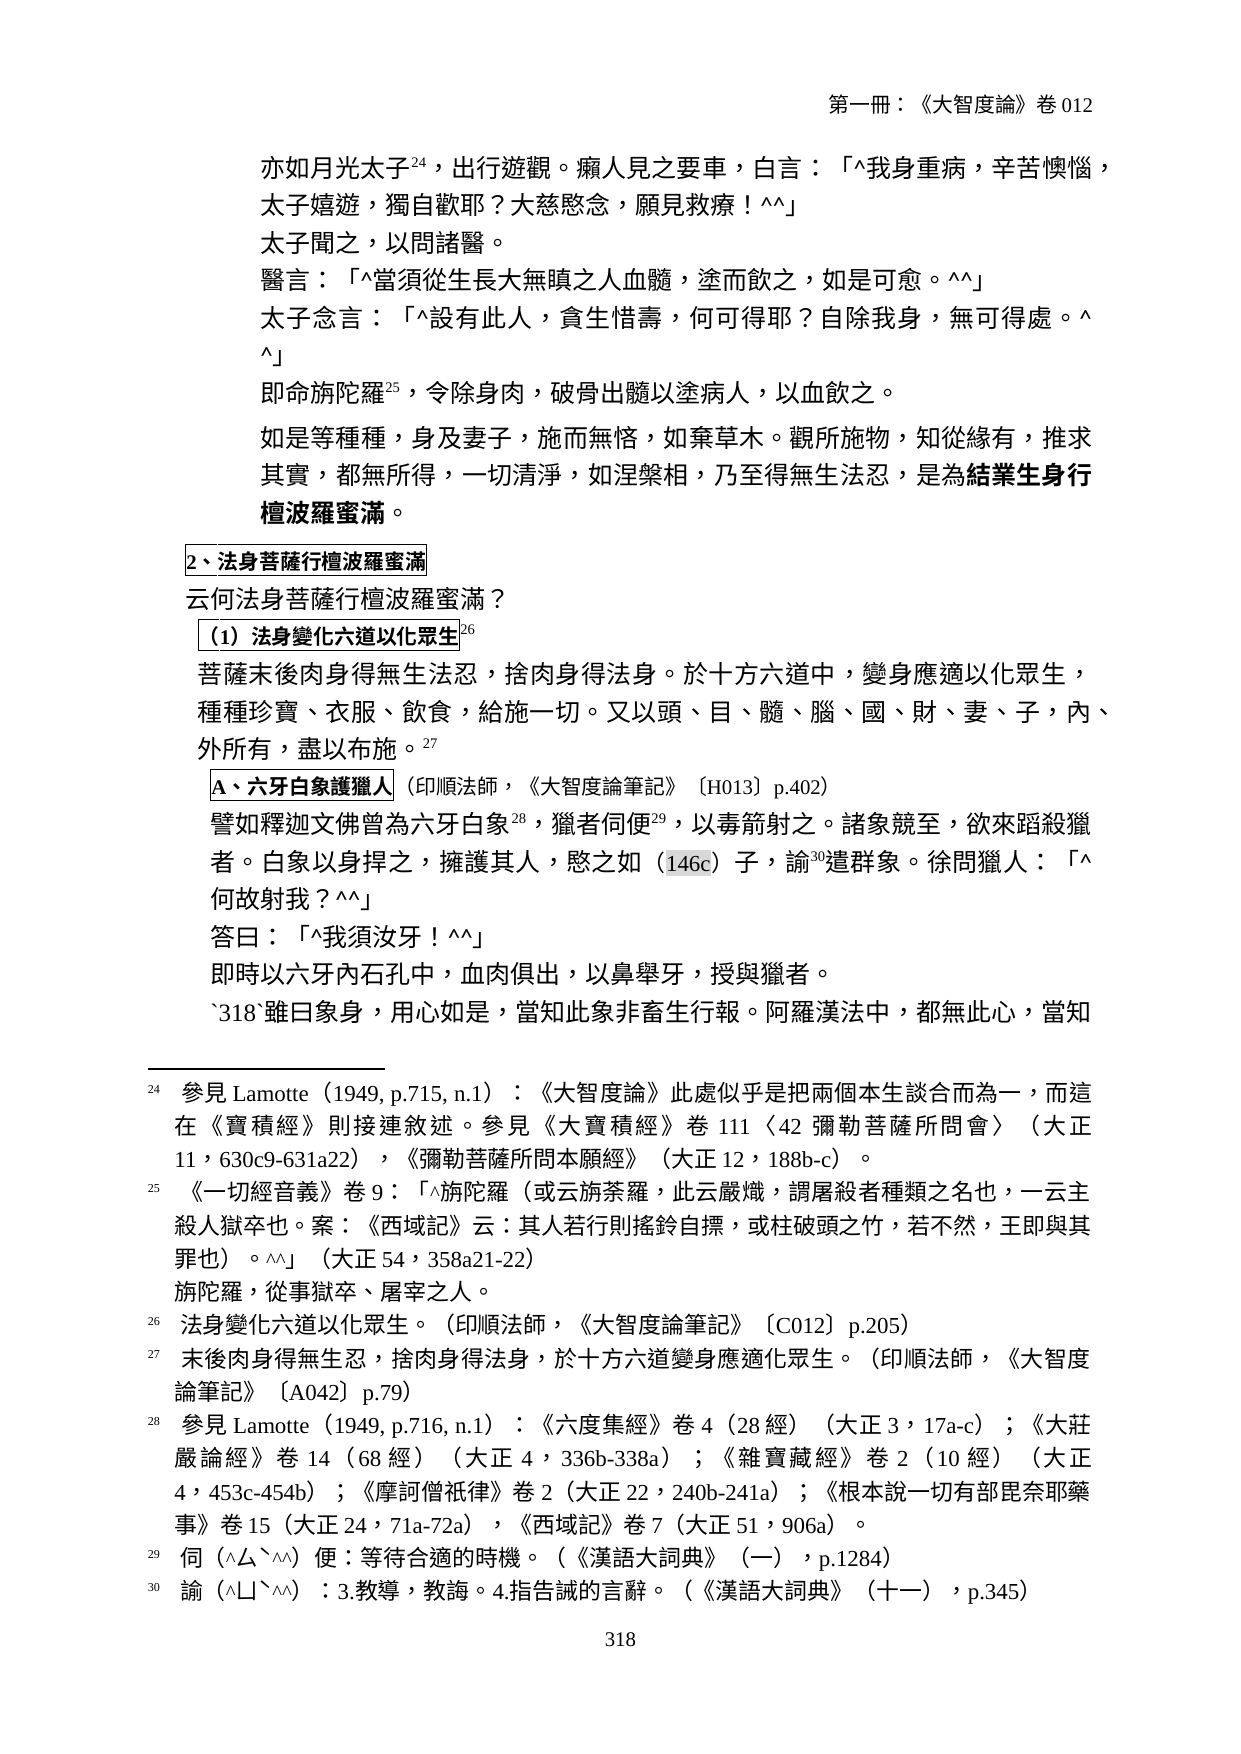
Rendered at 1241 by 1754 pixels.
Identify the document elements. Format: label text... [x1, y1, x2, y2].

text 2、法身菩薩行檀波羅蜜滿 [185, 541, 1092, 579]
text 如是等種種，身及妻子，施而無悋，如棄草木。觀所施物，知從緣有，推求其實，都無所得，一切清淨，如涅槃相，乃至得無生法忍，是為結業生身行檀波羅蜜滿。 [260, 418, 1092, 530]
text 太子聞之，以問諸醫。 [260, 223, 1092, 260]
text 即時以六牙內石孔中，血肉俱出，以鼻舉牙，授與獵者。 [210, 954, 1092, 991]
text 菩薩末後肉身得無生法忍，捨肉身得法身。於十方六道中，變身應適以化眾生，種種珍寶、衣服、飲食，給施一切。又以頭、目、髓、腦、國、財、妻、子，內、外所有，盡以布施。 [198, 654, 1092, 766]
text 亦如月光太子，出行遊觀。癩人見之要車，白言：「^我身重病，辛苦懊惱，太子嬉遊，獨自歡耶？大慈愍念，願見救療！^^」 [260, 148, 1092, 223]
text 答曰：「^我須汝牙！^^」 [210, 916, 1092, 954]
text （1）法身變化六道以化眾生 [198, 616, 1092, 654]
text 云何法身菩薩行檀波羅蜜滿？ [185, 579, 1092, 616]
text 譬如釋迦文佛曾為六牙白象，獵者伺便，以毒箭射之。諸象競至，欲來蹈殺獵者。白象以身捍之，擁護其人，愍之如（）子，諭遣群象。徐問獵人：「^何故射我？^^」 [210, 804, 1092, 916]
text `318`雖曰象身，用心如是，當知此象非畜生行報。阿羅漢法中，都無此心，當知此為法身菩薩。 [210, 991, 1092, 1029]
text A、六牙白象護獵人（印順法師，《大智度論筆記》〔H013〕p.402） [210, 766, 1092, 804]
text 太子念言：「^設有此人，貪生惜壽，何可得耶？自除我身，無可得處。^^」 [260, 298, 1092, 373]
text 醫言：「^當須從生長大無瞋之人血髓，塗而飲之，如是可愈。^^」 [260, 260, 1092, 298]
text 即命旃陀羅，令除身肉，破骨出髓以塗病人，以血飲之。 [260, 373, 1092, 410]
